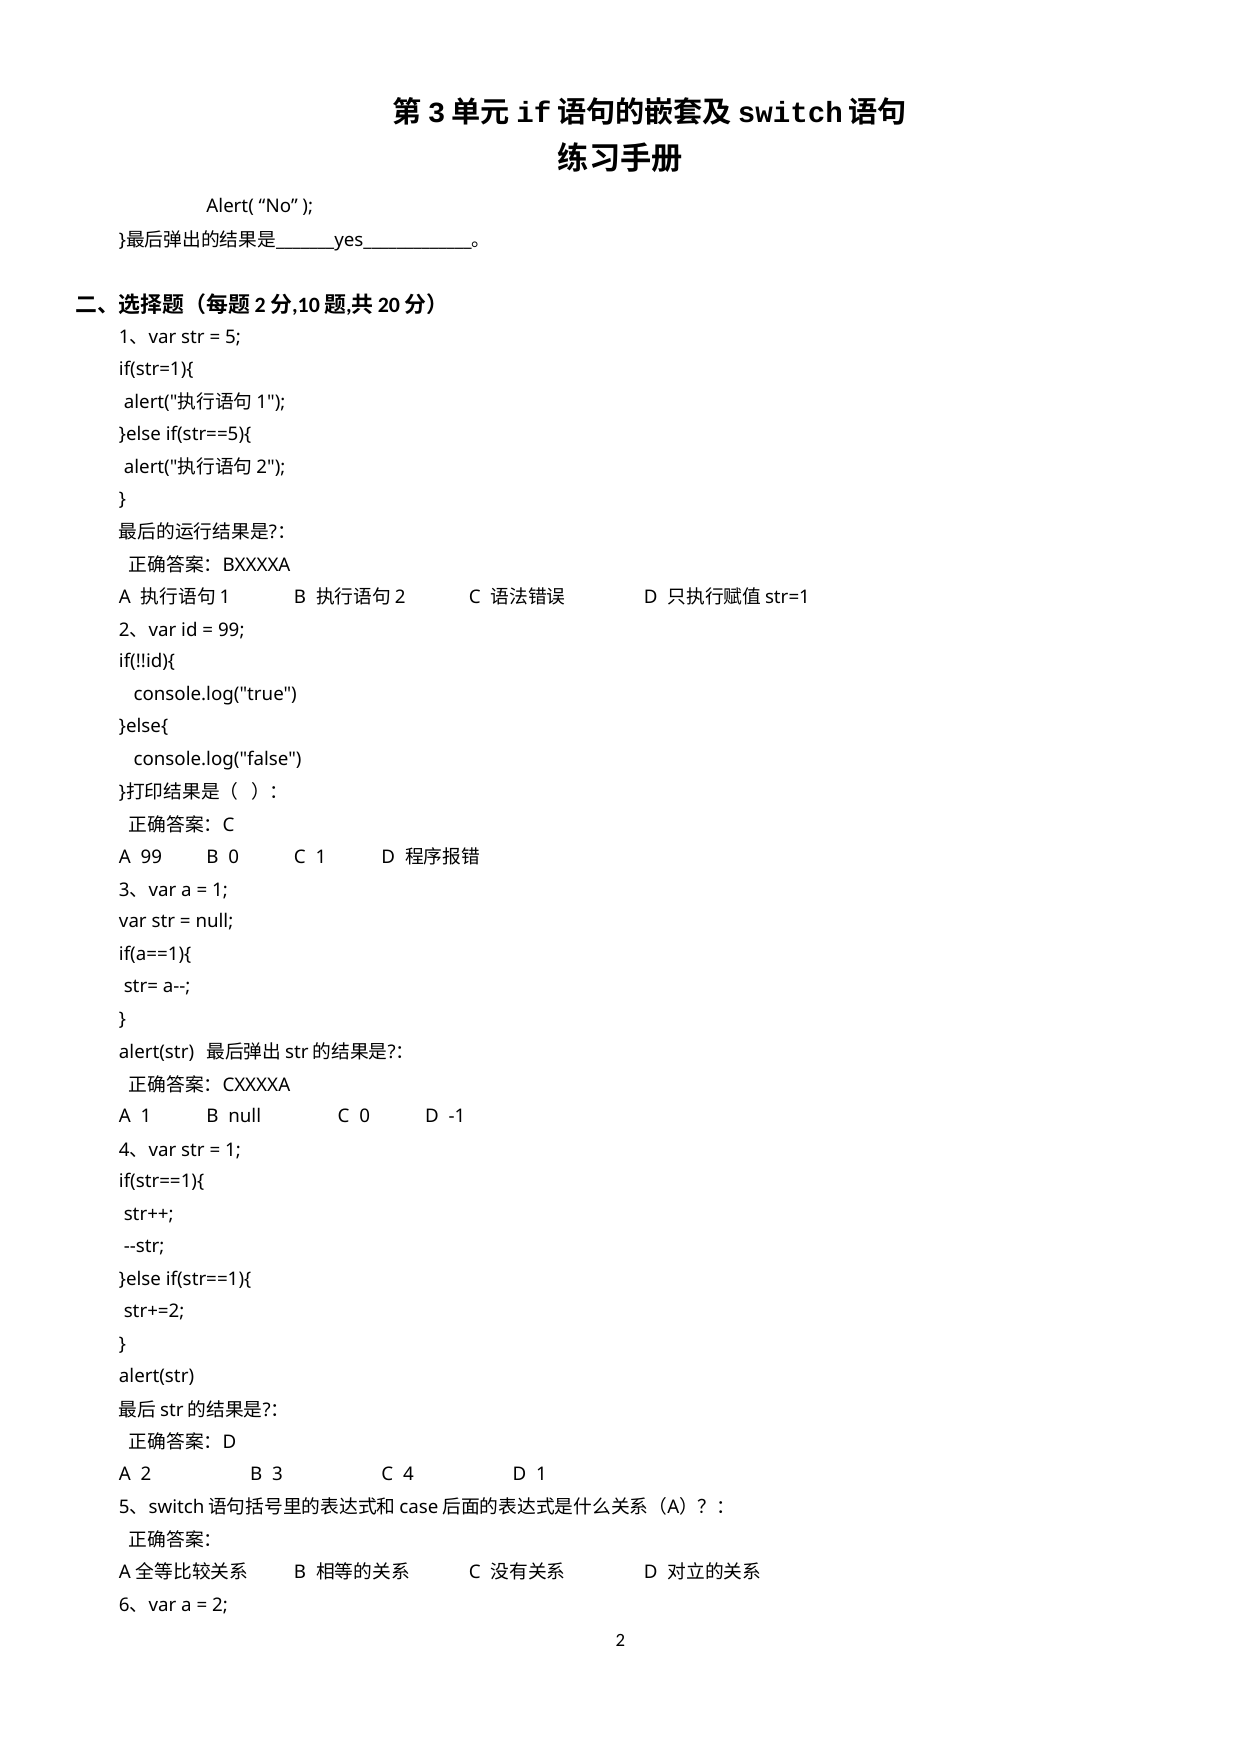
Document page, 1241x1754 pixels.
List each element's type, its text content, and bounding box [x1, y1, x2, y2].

text } [75, 1002, 1165, 1034]
text } [75, 482, 1165, 514]
text var str = null; [75, 904, 1165, 937]
text 正确答案： [75, 1522, 1165, 1554]
text if(!!id){ [75, 644, 1165, 677]
text alert("执行语句2"); [75, 449, 1165, 482]
text A 1 B null C 0 D -1 [75, 1099, 1165, 1132]
text alert("执行语句1"); [75, 384, 1165, 417]
list }最后弹出的结果是_______yes_____________。 [75, 222, 1165, 254]
text console.log("false") [75, 742, 1165, 774]
list 选择题（每题2分,10题,共20分） [75, 287, 1165, 319]
text 4、var str = 1; [75, 1132, 1165, 1164]
text console.log("true") [75, 677, 1165, 709]
text 最后str的结果是?： [75, 1392, 1165, 1424]
text str++; [75, 1197, 1165, 1229]
text --str; [75, 1229, 1165, 1262]
text alert(str) 最后弹出str的结果是?： [75, 1034, 1165, 1067]
text str= a--; [75, 969, 1165, 1002]
text 3、var a = 1; [75, 872, 1165, 904]
text }打印结果是（ ）： [75, 774, 1165, 807]
text 正确答案：BXXXXA [75, 547, 1165, 579]
text str+=2; [75, 1294, 1165, 1327]
text A 全等比较关系 B 相等的关系 C 没有关系 D 对立的关系 [75, 1554, 1165, 1587]
text 6、var a = 2; [75, 1587, 1165, 1619]
text A 执行语句1 B 执行语句2 C 语法错误 D 只执行赋值str=1 [75, 579, 1165, 612]
text 5、switch语句括号里的表达式和case后面的表达式是什么关系（A）？： [75, 1489, 1165, 1522]
text if(str==1){ [75, 1164, 1165, 1197]
list Alert( “No” ); [162, 189, 1165, 222]
text alert(str) [75, 1359, 1165, 1392]
text }else if(str==1){ [75, 1262, 1165, 1294]
text 正确答案：CXXXXA [75, 1067, 1165, 1099]
text if(str=1){ [75, 352, 1165, 384]
text }else{ [75, 709, 1165, 742]
text }else if(str==5){ [75, 417, 1165, 449]
text 正确答案：D [75, 1424, 1165, 1457]
text 最后的运行结果是?： [75, 514, 1165, 547]
text 1、var str = 5; [75, 319, 1165, 352]
text 正确答案：C [75, 807, 1165, 839]
text if(a==1){ [75, 937, 1165, 969]
text 2、var id = 99; [75, 612, 1165, 644]
text } [75, 1327, 1165, 1359]
text A 2 B 3 C 4 D 1 [75, 1457, 1165, 1489]
text A 99 B 0 C 1 D 程序报错 [75, 839, 1165, 872]
